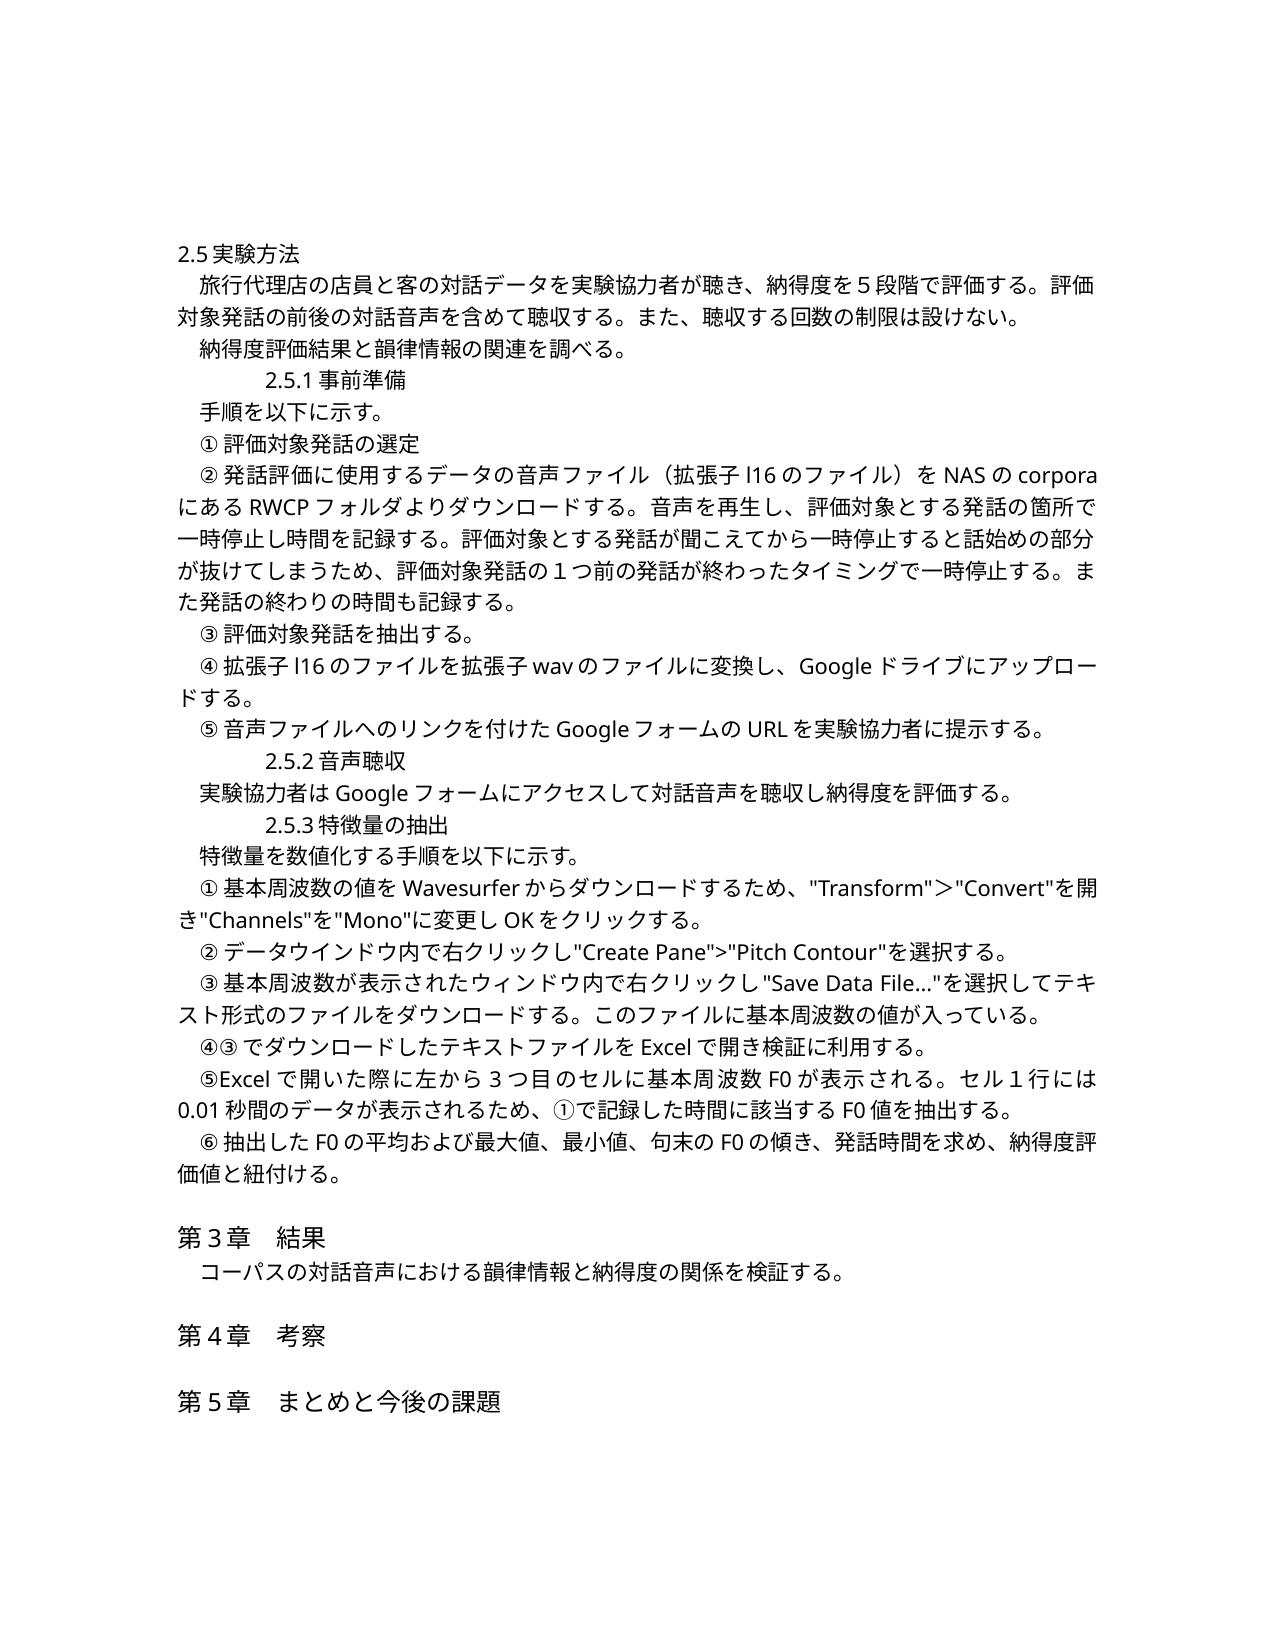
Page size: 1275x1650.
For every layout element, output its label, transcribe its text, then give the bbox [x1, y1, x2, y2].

text ③基本周波数が表示されたウィンドウ内で右クリックし"Save Data File..."を選択してテキスト形式のファイルをダウンロードする。このファイルに基本周波数の値が入っている。 [177, 966, 1098, 1030]
text 実験協力者はGoogleフォームにアクセスして対話音声を聴収し納得度を評価する。 [177, 776, 1098, 808]
text ②データウインドウ内で右クリックし"Create Pane">"Pitch Contour"を選択する。 [177, 934, 1098, 966]
text 特徴量を数値化する手順を以下に示す。 [177, 839, 1098, 871]
text ①基本周波数の値をWavesurferからダウンロードするため、"Transform"＞"Convert"を開き"Channels"を"Mono"に変更しOKをクリックする。 [177, 871, 1098, 934]
text ④③でダウンロードしたテキストファイルをExcelで開き検証に利用する。 [177, 1030, 1098, 1062]
text ①評価対象発話の選定 [177, 427, 1098, 458]
text ②発話評価に使用するデータの音声ファイル（拡張子l16のファイル）をNASのcorporaにあるRWCPフォルダよりダウンロードする。音声を再生し、評価対象とする発話の箇所で一時停止し時間を記録する。評価対象とする発話が聞こえてから一時停止すると話始めの部分が抜けてしまうため、評価対象発話の１つ前の発話が終わったタイミングで一時停止する。また発話の終わりの時間も記録する。 [177, 458, 1098, 617]
text ④拡張子l16のファイルを拡張子wavのファイルに変換し、Googleドライブにアップロードする。 [177, 649, 1098, 712]
subtitle 第5章 まとめと今後の課題 [177, 1382, 1098, 1418]
text 旅行代理店の店員と客の対話データを実験協力者が聴き、納得度を５段階で評価する。評価対象発話の前後の対話音声を含めて聴収する。また、聴収する回数の制限は設けない。 [177, 268, 1098, 332]
subtitle 2.5実験方法 [177, 237, 1098, 268]
text ⑥抽出したF0の平均および最大値、最小値、句末のF0の傾き、発話時間を求め、納得度評価値と紐付ける。 [177, 1125, 1098, 1188]
text ③評価対象発話を抽出する。 [177, 617, 1098, 649]
text 2.5.1事前準備 [177, 363, 1098, 395]
text 2.5.2音声聴収 [177, 744, 1098, 776]
text 納得度評価結果と韻律情報の関連を調べる。 [177, 332, 1098, 363]
subtitle 第4章 考察 [177, 1316, 1098, 1352]
text 手順を以下に示す。 [177, 395, 1098, 427]
text コーパスの対話音声における韻律情報と納得度の関係を検証する。 [177, 1254, 1098, 1286]
text 2.5.3特徴量の抽出 [177, 808, 1098, 839]
text ⑤音声ファイルへのリンクを付けたGoogleフォームのURLを実験協力者に提示する。 [177, 712, 1098, 744]
text ⑤Excelで開いた際に左から3つ目のセルに基本周波数F0が表示される。セル１行には0.01秒間のデータが表示されるため、①で記録した時間に該当するF0値を抽出する。 [177, 1062, 1098, 1125]
subtitle 第3章 結果 [177, 1218, 1098, 1254]
